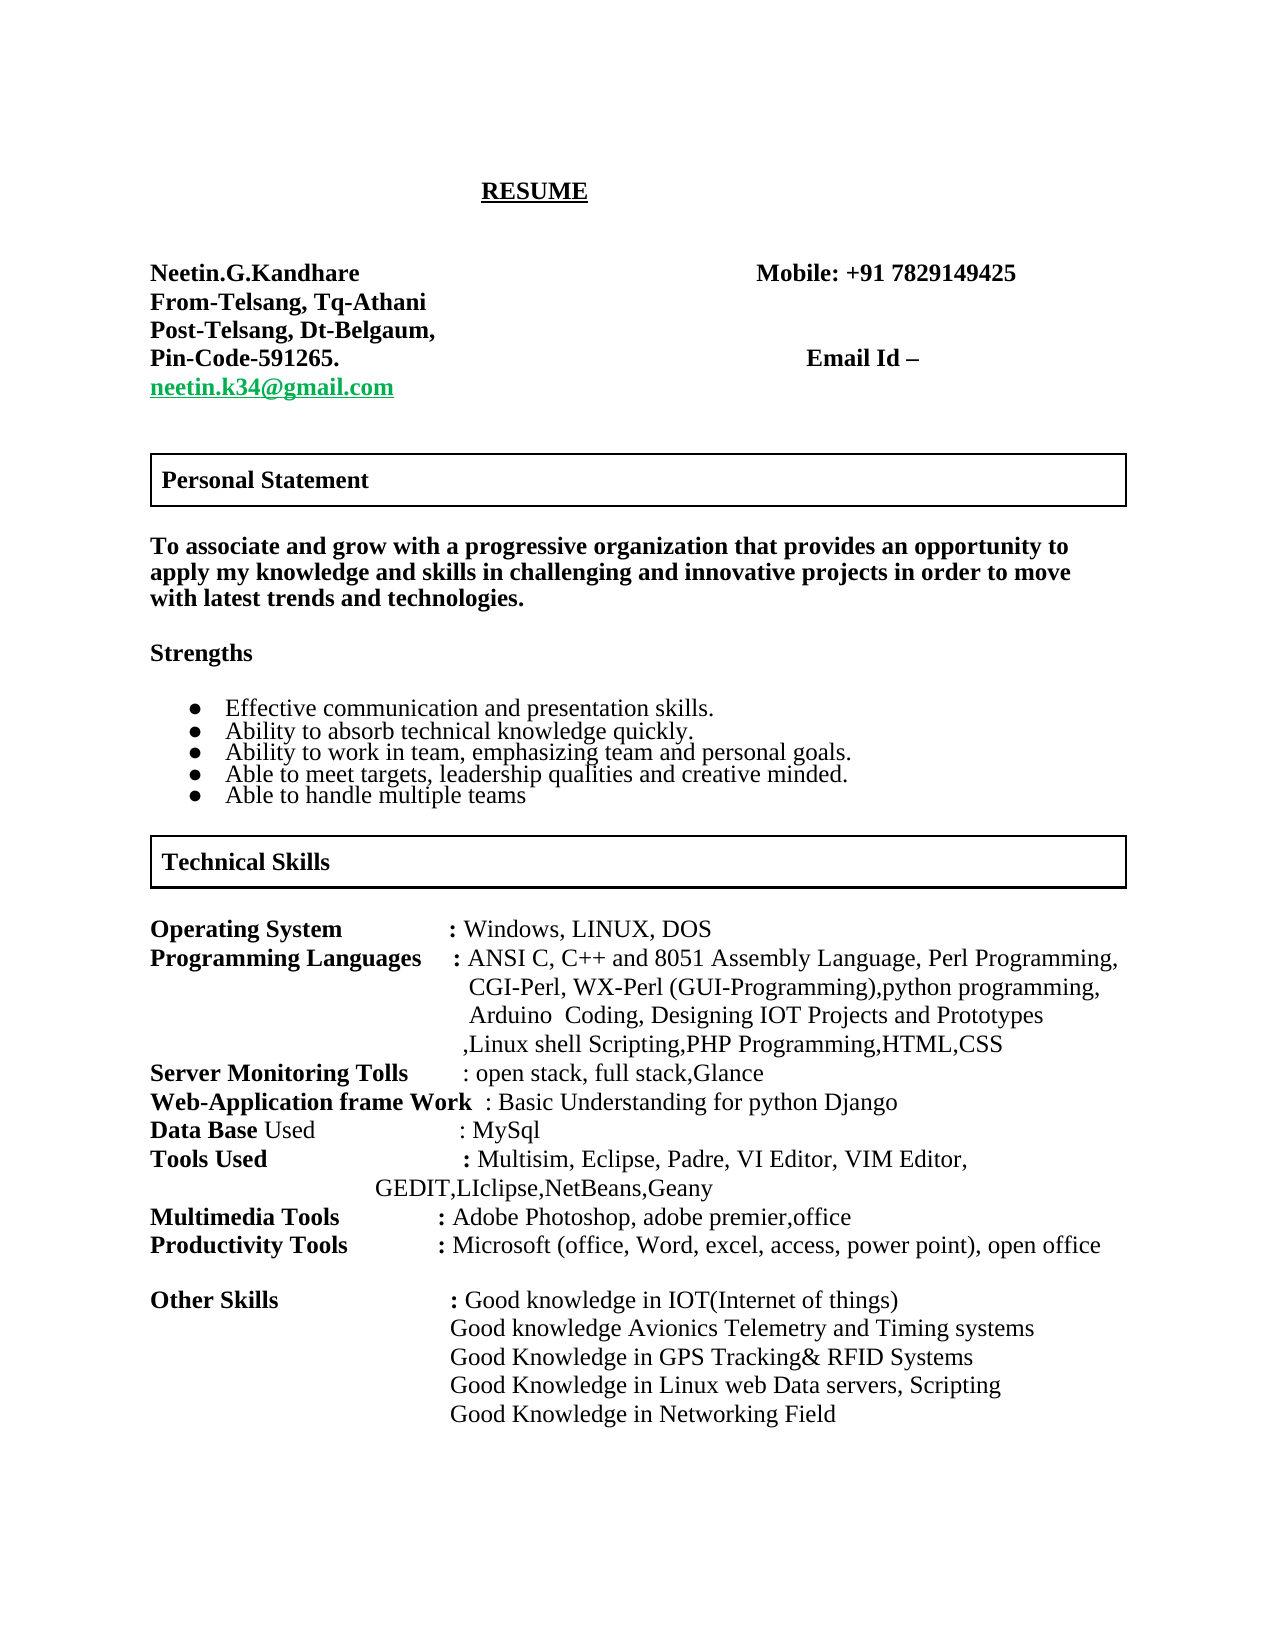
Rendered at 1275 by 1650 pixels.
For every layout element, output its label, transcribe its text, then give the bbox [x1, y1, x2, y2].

table_header Technical Skills [152, 837, 1125, 886]
text Neetin.G.Kandhare Mobile: +91 7829149425 [150, 258, 1125, 287]
text ,Linux shell Scripting,PHP Programming,HTML,CSS [150, 1029, 1125, 1058]
text Post-Telsang, Dt-Belgaum, [150, 315, 1125, 344]
list Able to meet targets, leadership qualities and creative minded. [187, 765, 1125, 787]
text Good Knowledge in GPS Tracking& RFID Systems [150, 1342, 1125, 1371]
text Pin-Code-591265. Email Id – neetin.k34@gmail.com [150, 344, 1125, 400]
text Good knowledge Avionics Telemetry and Timing systems [150, 1314, 1125, 1342]
list Ability to absorb technical knowledge quickly. [187, 722, 1125, 744]
text Strengths [150, 638, 1125, 667]
text Tools Used : Multisim, Eclipse, Padre, VI Editor, VIM Editor, GEDIT,LIclipse,NetBeans,Geany [150, 1144, 1125, 1202]
table_header Personal Statement [152, 455, 1125, 505]
text Web-Application frame Work : Basic Understanding for python Django [150, 1087, 1125, 1115]
text Operating System : Windows, LINUX, DOS [150, 915, 1125, 943]
text Productivity Tools : Microsoft (office, Word, excel, access, power point), open office [150, 1230, 1125, 1259]
list Able to handle multiple teams [187, 787, 1125, 808]
text Other Skills : Good knowledge in IOT(Internet of things) [150, 1286, 1125, 1314]
text Arduino Coding, Designing IOT Projects and Prototypes [150, 1000, 1125, 1029]
text Server Monitoring Tolls : open stack, full stack,Glance [150, 1058, 1125, 1087]
text Programming Languages : ANSI C, C++ and 8051 Assembly Language, Perl Programming, [150, 943, 1125, 972]
text Multimedia Tools : Adobe Photoshop, adobe premier,office [150, 1202, 1125, 1230]
text To associate and grow with a progressive organization that provides an opportunity to apply my knowledge and skills in challenging and innovative projects in order to move with latest trends and technologies. [150, 533, 1125, 612]
text RESUME [150, 176, 1125, 205]
text CGI-Perl, WX-Perl (GUI-Programming),python programming, [150, 972, 1125, 1000]
list Effective communication and presentation skills. [187, 693, 1125, 722]
list Ability to work in team, emphasizing team and personal goals. [187, 744, 1125, 765]
text From-Telsang, Tq-Athani [150, 287, 1125, 315]
text Good Knowledge in Linux web Data servers, Scripting [150, 1371, 1125, 1399]
text Data Base Used : MySql [150, 1115, 1125, 1144]
text Good Knowledge in Networking Field [150, 1399, 1125, 1428]
